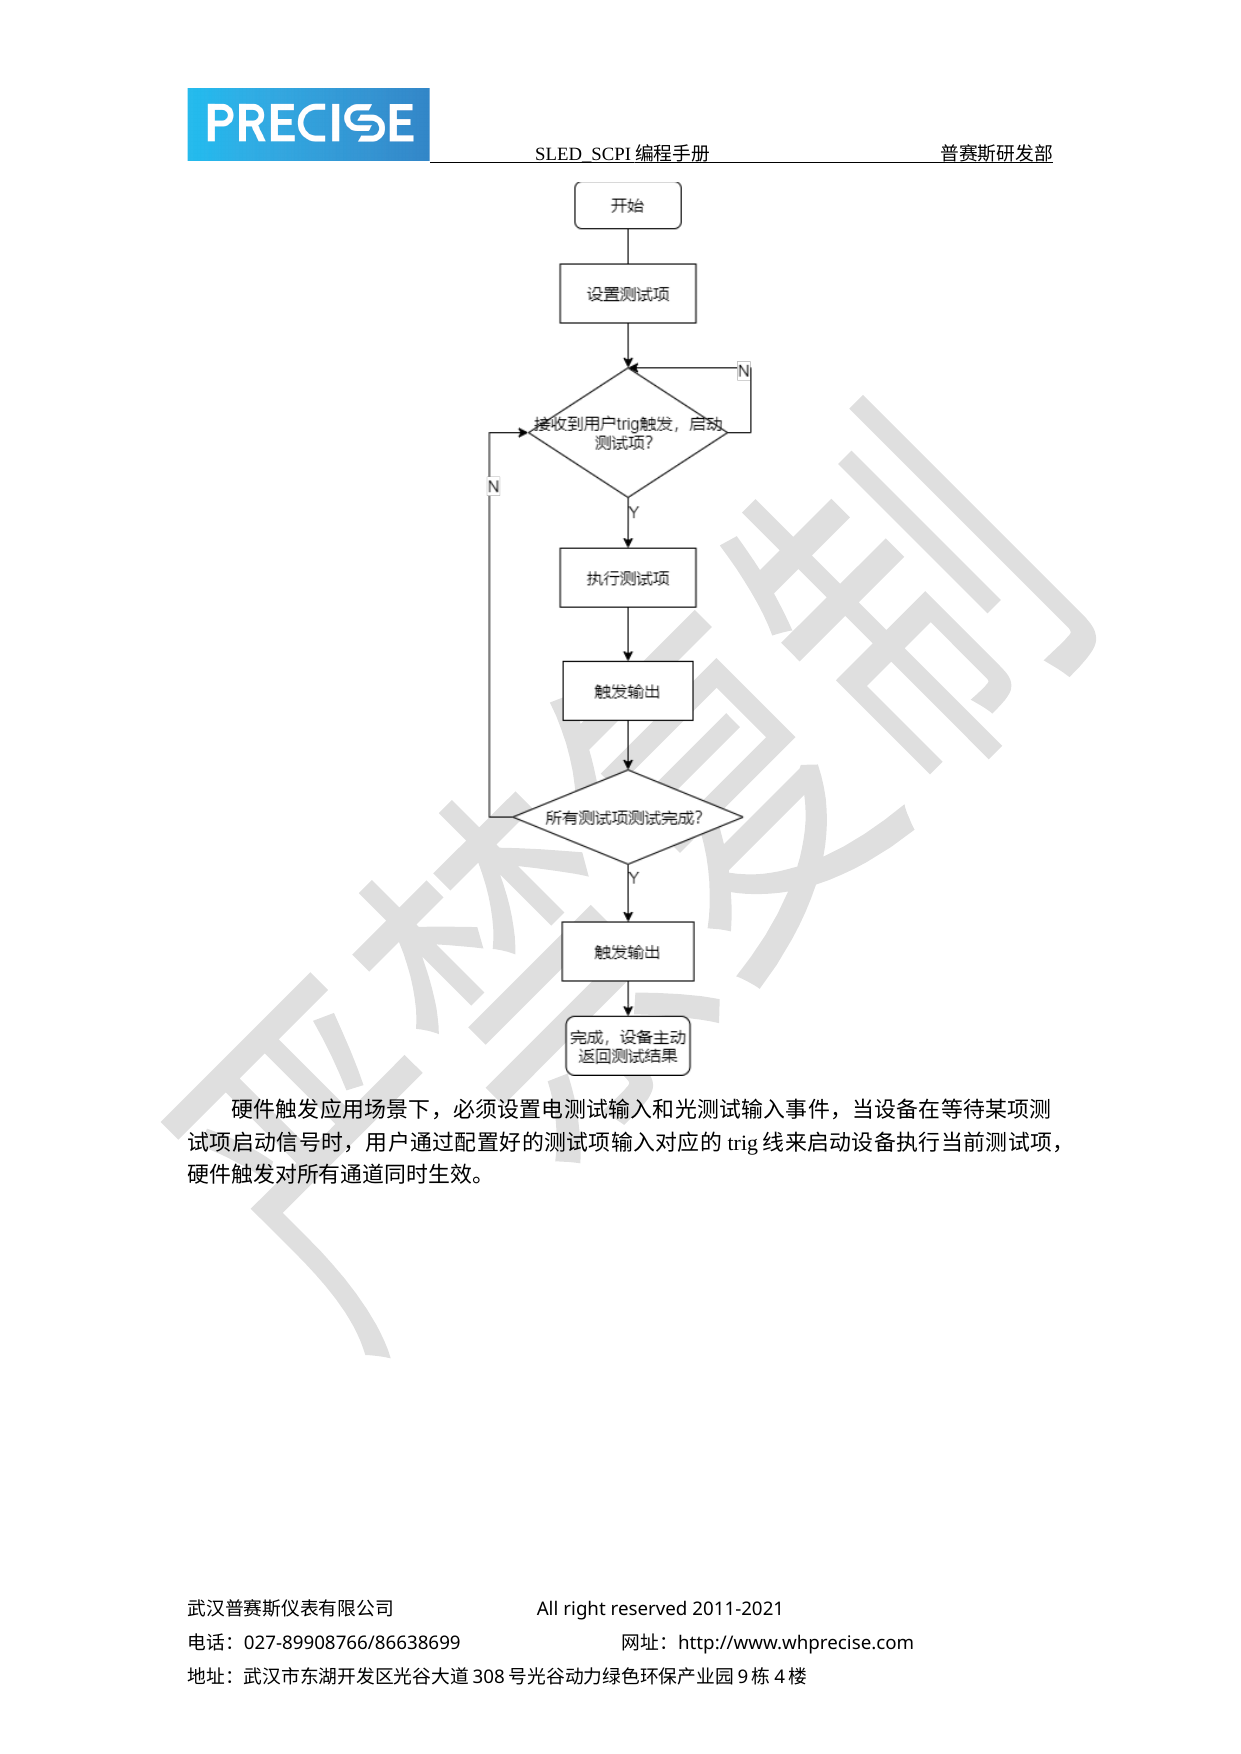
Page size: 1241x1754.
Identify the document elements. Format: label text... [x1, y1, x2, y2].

picture [187, 88, 430, 161]
text 硬件触发应用场景下，必须设置电测试输入和光测试输入事件，当设备在等待某项测试项启动信号时，用户通过配置好的测试项输入对应的trig线来启动设备执行当前测试项，硬件触发对所有通道同时生效。 [187, 1092, 1053, 1189]
picture [480, 182, 761, 1076]
